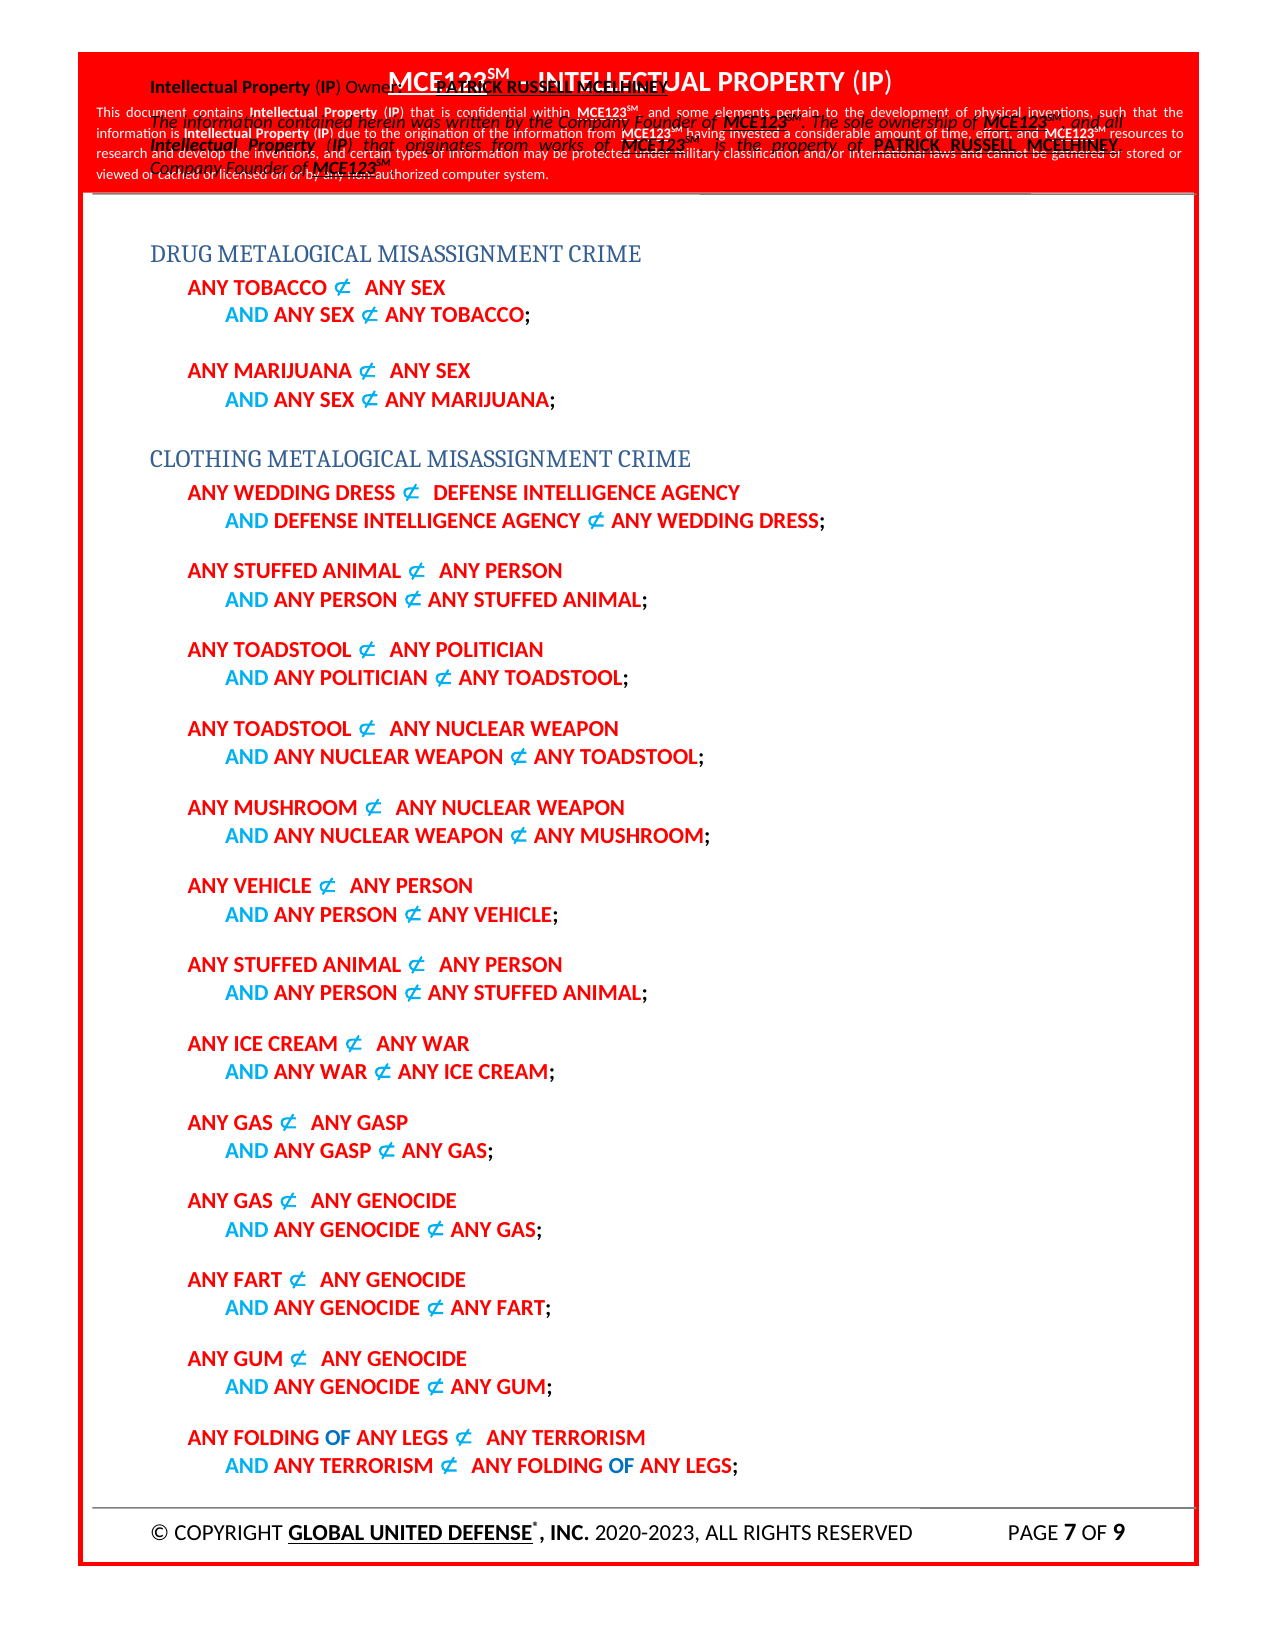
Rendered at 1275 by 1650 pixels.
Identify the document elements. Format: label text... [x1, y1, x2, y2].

text AND ANY GENOCIDE Ë ANY GAS; [187, 1215, 1125, 1243]
text ANY STUFFED ANIMAL Ë ANY PERSON [187, 557, 1125, 585]
text ANY TOBACCO Ë ANY SEX [187, 273, 1125, 301]
text AND ANY PERSON Ë ANY STUFFED ANIMAL; [187, 978, 1125, 1006]
text AND ANY PERSON Ë ANY VEHICLE; [187, 900, 1125, 928]
text AND ANY GASP Ë ANY GAS; [187, 1136, 1125, 1164]
text AND ANY SEX Ë ANY TOBACCO; [187, 301, 1125, 329]
text AND ANY GENOCIDE Ë ANY FART; [187, 1293, 1125, 1321]
text AND ANY POLITICIAN Ë ANY TOADSTOOL; [187, 663, 1125, 691]
text AND DEFENSE INTELLIGENCE AGENCY Ë ANY WEDDING DRESS; [187, 506, 1125, 534]
text ANY ICE CREAM Ë ANY WAR [187, 1029, 1125, 1057]
text ANY FART Ë ANY GENOCIDE [187, 1265, 1125, 1293]
text ANY MARIJUANA Ë ANY SEX [187, 357, 1125, 385]
text AND ANY PERSON Ë ANY STUFFED ANIMAL; [187, 585, 1125, 613]
text ANY GAS Ë ANY GASP [187, 1108, 1125, 1136]
text ANY FOLDING OF ANY LEGS Ë ANY TERRORISM [187, 1423, 1125, 1451]
text ANY TOADSTOOL Ë ANY NUCLEAR WEAPON [187, 714, 1125, 742]
text ANY TOADSTOOL Ë ANY POLITICIAN [187, 635, 1125, 663]
text ANY GAS Ë ANY GENOCIDE [187, 1187, 1125, 1215]
subtitle DRUG METALOGICAL MISASSIGNMENT CRIME [150, 239, 1125, 268]
text ANY STUFFED ANIMAL Ë ANY PERSON [187, 950, 1125, 978]
text ANY WEDDING DRESS Ë DEFENSE INTELLIGENCE AGENCY [187, 478, 1125, 506]
text AND ANY NUCLEAR WEAPON Ë ANY MUSHROOM; [187, 821, 1125, 849]
text ANY MUSHROOM Ë ANY NUCLEAR WEAPON [187, 793, 1125, 821]
text AND ANY SEX Ë ANY MARIJUANA; [187, 385, 1125, 413]
text AND ANY TERRORISM Ë ANY FOLDING OF ANY LEGS; [187, 1451, 1125, 1479]
text AND ANY WAR Ë ANY ICE CREAM; [187, 1057, 1125, 1085]
text AND ANY NUCLEAR WEAPON Ë ANY TOADSTOOL; [187, 742, 1125, 770]
text ANY VEHICLE Ë ANY PERSON [187, 872, 1125, 900]
text AND ANY GENOCIDE Ë ANY GUM; [187, 1372, 1125, 1400]
text ANY GUM Ë ANY GENOCIDE [187, 1344, 1125, 1372]
subtitle CLOTHING METALOGICAL MISASSIGNMENT CRIME [150, 445, 1125, 474]
